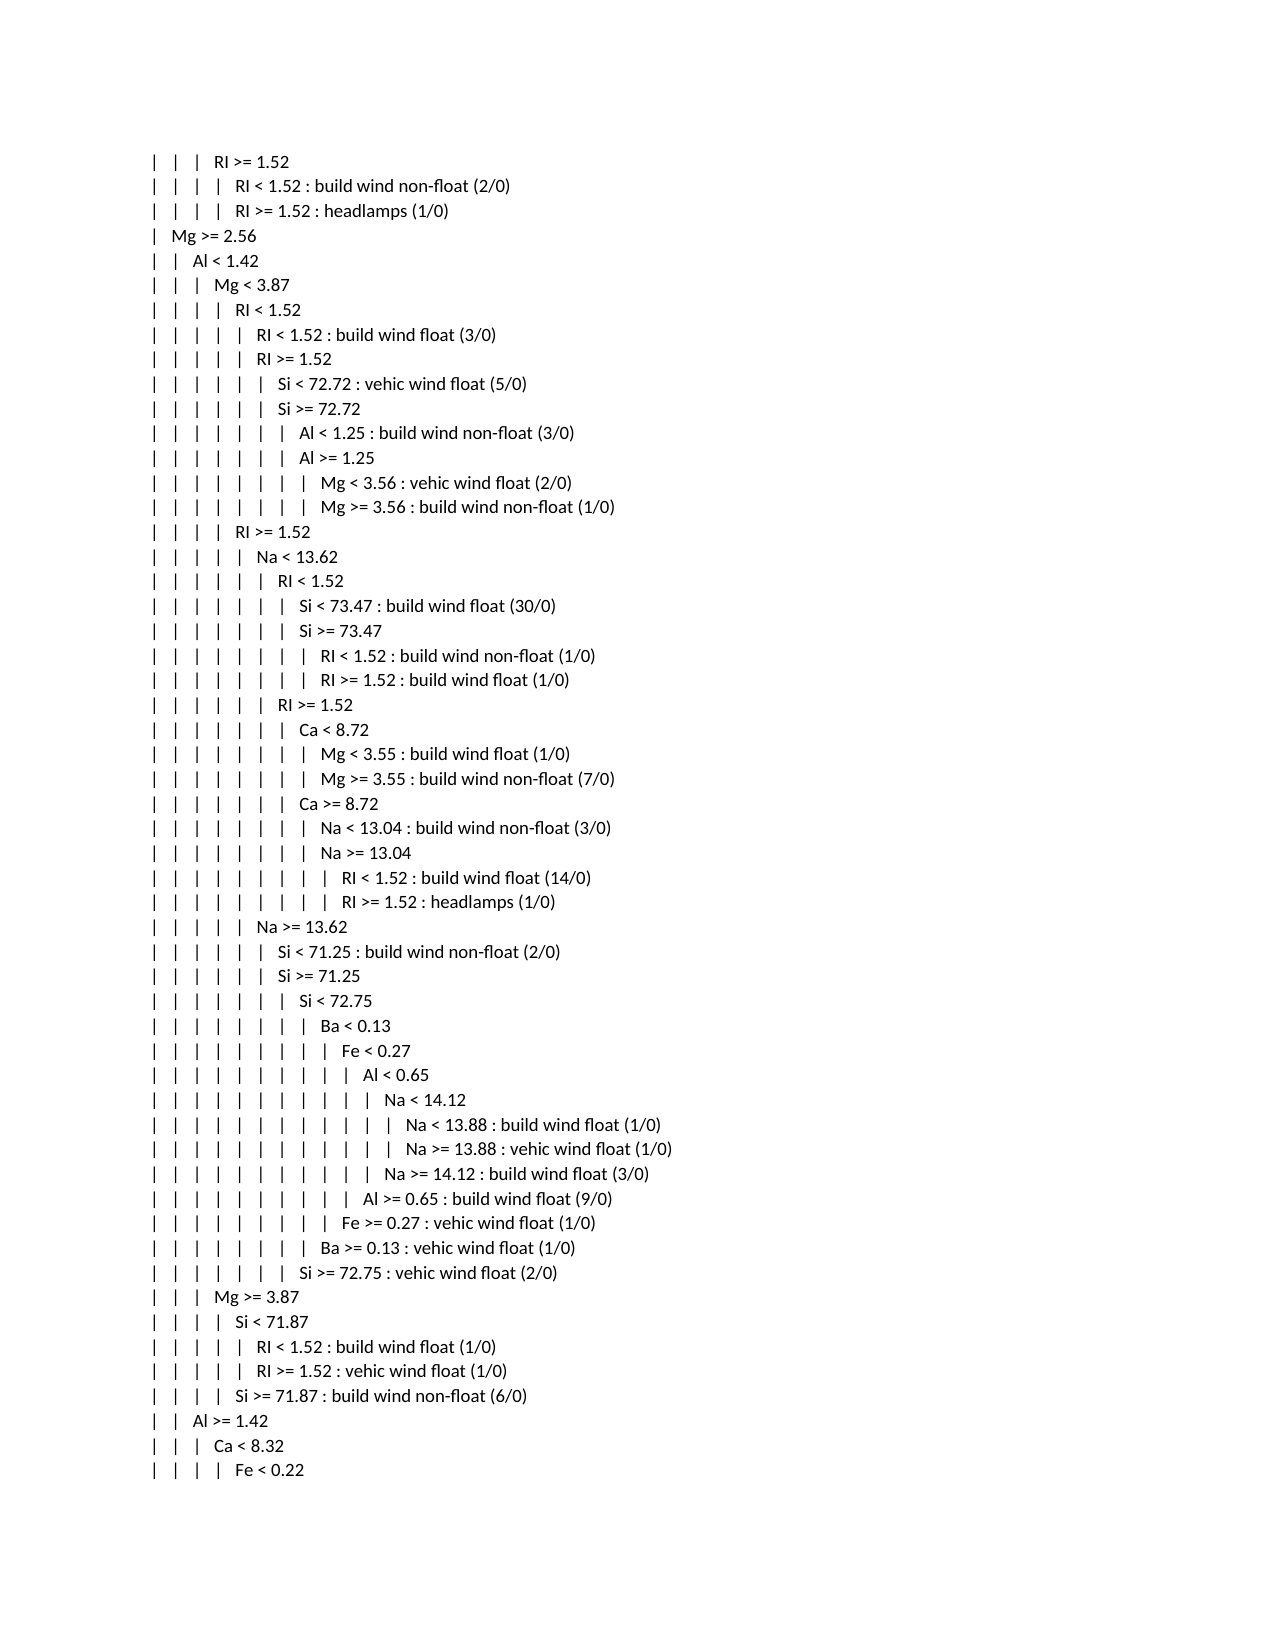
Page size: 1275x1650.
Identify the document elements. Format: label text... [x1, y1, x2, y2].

text | | | | | | | | Mg < 3.55 : build wind float (1/0) [150, 742, 1125, 765]
text | | | | | | | | | Fe < 0.27 [150, 1039, 1125, 1062]
text | | | | | | | Si < 73.47 : build wind float (30/0) [150, 594, 1125, 617]
text | | | | | | | | RI < 1.52 : build wind non-float (1/0) [150, 644, 1125, 667]
text | | | | | | | | Na >= 13.04 [150, 841, 1125, 864]
text | | | | Fe < 0.22 [150, 1458, 1125, 1481]
text | | | | | RI < 1.52 : build wind float (3/0) [150, 323, 1125, 346]
text | | | | | | | | | | Al < 0.65 [150, 1063, 1125, 1086]
text | | | | | | | | Mg >= 3.55 : build wind non-float (7/0) [150, 767, 1125, 790]
text | | | | | | Si < 71.25 : build wind non-float (2/0) [150, 940, 1125, 963]
text | | | RI >= 1.52 [150, 150, 1125, 173]
text | | | | | | | | | RI < 1.52 : build wind float (14/0) [150, 866, 1125, 889]
text | | | | | | | | | | | | Na >= 13.88 : vehic wind float (1/0) [150, 1137, 1125, 1160]
text | Mg >= 2.56 [150, 224, 1125, 247]
text | | | | | | | Ca >= 8.72 [150, 792, 1125, 815]
text | | | | | | | | | RI >= 1.52 : headlamps (1/0) [150, 891, 1125, 913]
text | | | | | | | | | | | Na < 14.12 [150, 1088, 1125, 1111]
text | | | | | RI < 1.52 : build wind float (1/0) [150, 1335, 1125, 1358]
text | | | | | | Si >= 71.25 [150, 965, 1125, 988]
text | | | | | | | | Mg >= 3.56 : build wind non-float (1/0) [150, 496, 1125, 518]
text | | | | | | | Si >= 72.75 : vehic wind float (2/0) [150, 1261, 1125, 1284]
text | | | | RI < 1.52 [150, 298, 1125, 321]
text | | | | RI < 1.52 : build wind non-float (2/0) [150, 175, 1125, 198]
text | | | | | | | | Na < 13.04 : build wind non-float (3/0) [150, 817, 1125, 839]
text | | | | | | | Ca < 8.72 [150, 718, 1125, 741]
text | | Al >= 1.42 [150, 1409, 1125, 1432]
text | | | | | | Si >= 72.72 [150, 397, 1125, 420]
text | | | | | | | | | Fe >= 0.27 : vehic wind float (1/0) [150, 1212, 1125, 1234]
text | | | | Si < 71.87 [150, 1310, 1125, 1333]
text | | | | | RI >= 1.52 : vehic wind float (1/0) [150, 1360, 1125, 1383]
text | | | | | Na >= 13.62 [150, 915, 1125, 938]
text | | | Ca < 8.32 [150, 1434, 1125, 1457]
text | | | | | | | Si >= 73.47 [150, 619, 1125, 642]
text | | | | | | | | Ba < 0.13 [150, 1014, 1125, 1037]
text | | | Mg < 3.87 [150, 273, 1125, 296]
text | | | | | | | | | | | | Na < 13.88 : build wind float (1/0) [150, 1113, 1125, 1136]
text | | Al < 1.42 [150, 249, 1125, 272]
text | | | | | | | | | | | Na >= 14.12 : build wind float (3/0) [150, 1162, 1125, 1185]
text | | | | | | | | Ba >= 0.13 : vehic wind float (1/0) [150, 1236, 1125, 1259]
text | | | | | | Si < 72.72 : vehic wind float (5/0) [150, 372, 1125, 395]
text | | | | | | | Al < 1.25 : build wind non-float (3/0) [150, 422, 1125, 444]
text | | | | | | | | Mg < 3.56 : vehic wind float (2/0) [150, 471, 1125, 494]
text | | | | RI >= 1.52 : headlamps (1/0) [150, 199, 1125, 222]
text | | | | | | | Si < 72.75 [150, 989, 1125, 1012]
text | | | | | | RI < 1.52 [150, 570, 1125, 593]
text | | | | RI >= 1.52 [150, 520, 1125, 543]
text | | | | Si >= 71.87 : build wind non-float (6/0) [150, 1384, 1125, 1407]
text | | | | | | | Al >= 1.25 [150, 446, 1125, 469]
text | | | | | | | | RI >= 1.52 : build wind float (1/0) [150, 668, 1125, 691]
text | | | | | RI >= 1.52 [150, 347, 1125, 370]
text | | | | | | | | | | Al >= 0.65 : build wind float (9/0) [150, 1187, 1125, 1210]
text | | | | | Na < 13.62 [150, 545, 1125, 568]
text | | | Mg >= 3.87 [150, 1286, 1125, 1308]
text | | | | | | RI >= 1.52 [150, 693, 1125, 716]
